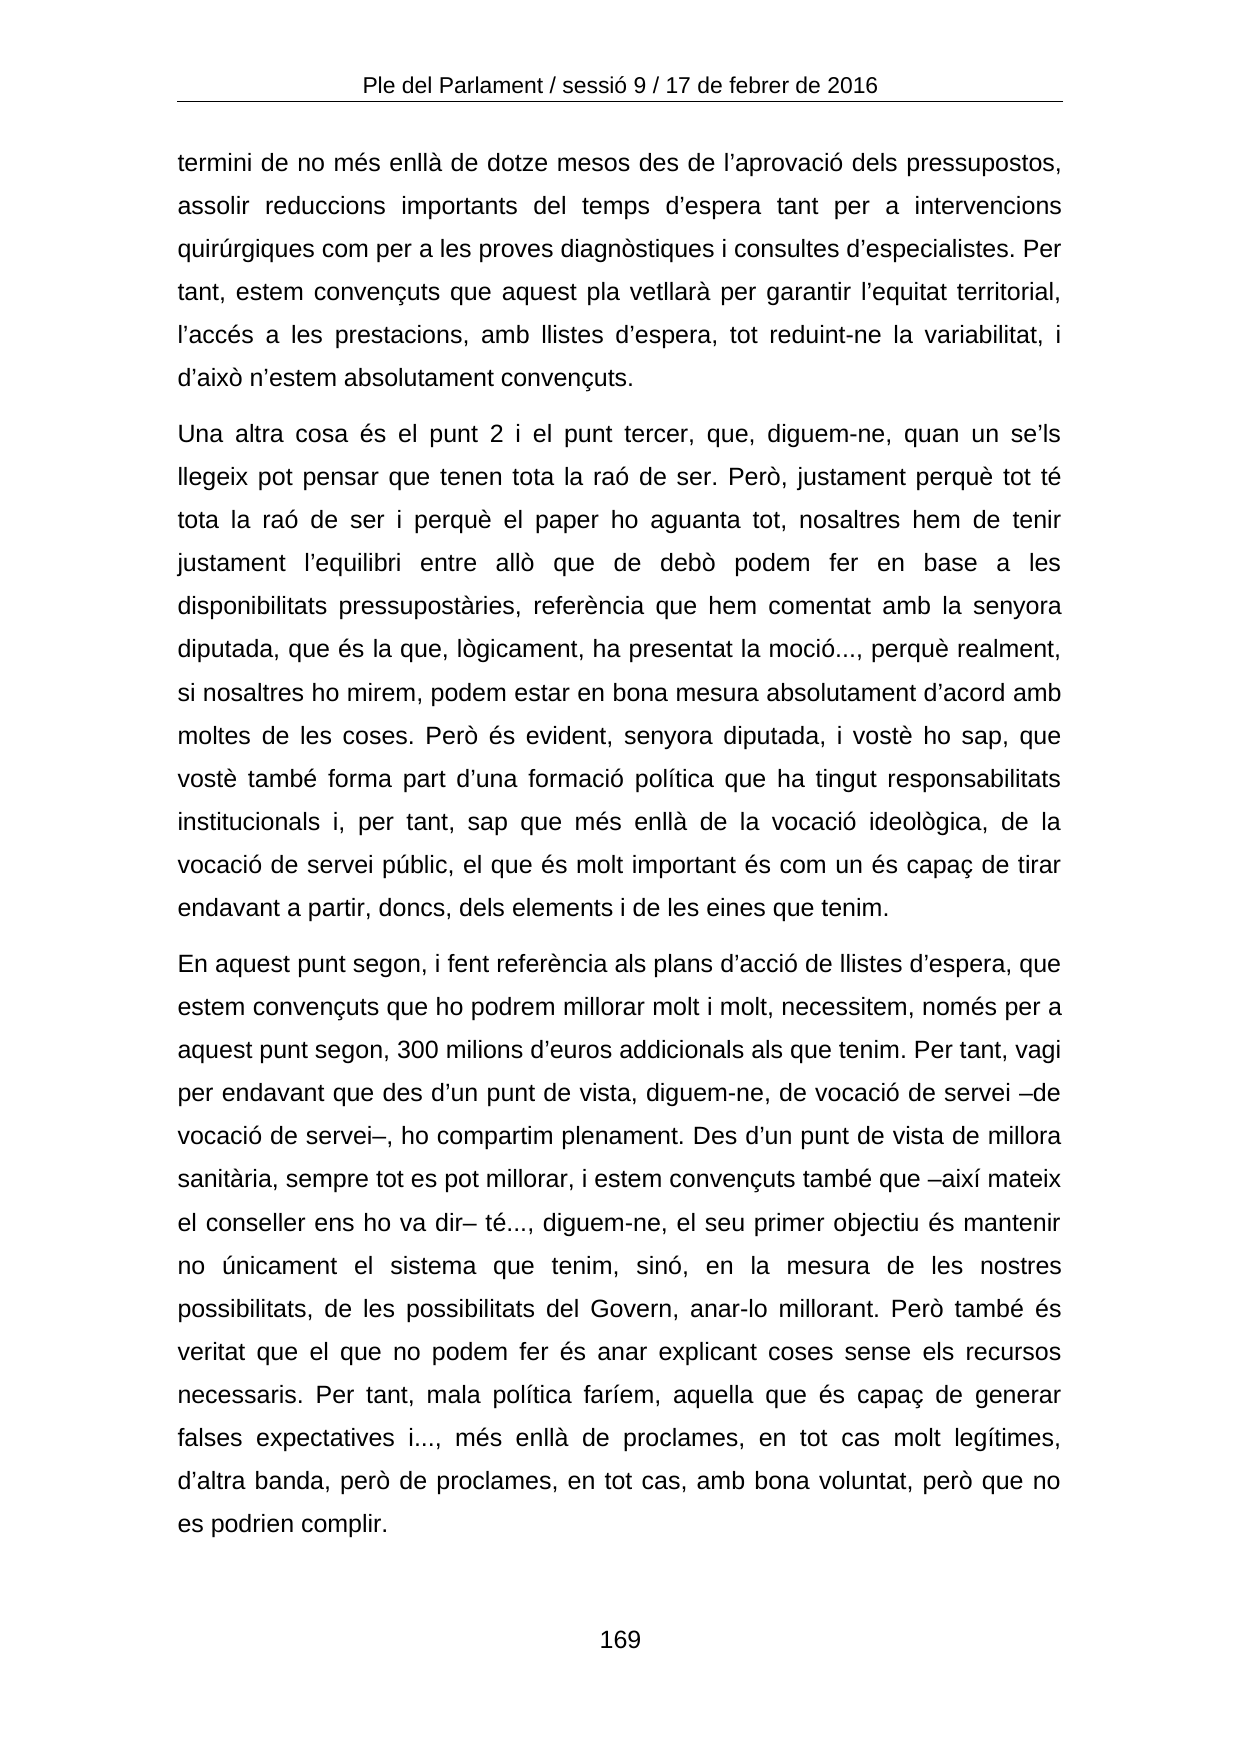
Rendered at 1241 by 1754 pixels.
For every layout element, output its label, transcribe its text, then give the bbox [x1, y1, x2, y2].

text Una altra cosa és el punt 2 i el punt tercer, que, diguem-ne, quan un se’ls llegeix pot pensar que tenen tota la raó de ser. Però, justament perquè tot té tota la raó de ser i perquè el paper ho aguanta tot, nosaltres hem de tenir justament l’equilibri entre allò que de debò podem fer en base a les disponibilitats pressupostàries, referència que hem comentat amb la senyora diputada, que és la que, lògicament, ha presentat la moció..., perquè realment, si nosaltres ho mirem, podem estar en bona mesura absolutament d’acord amb moltes de les coses. Però és evident, senyora diputada, i vostè ho sap, que vostè també forma part d’una formació política que ha tingut responsabilitats institucionals i, per tant, sap que més enllà de la vocació ideològica, de la vocació de servei públic, el que és molt important és com un és capaç de tirar endavant a partir, doncs, dels elements i de les eines que tenim. [177, 419, 1063, 922]
text En aquest punt segon, i fent referència als plans d’acció de llistes d’espera, que estem convençuts que ho podrem millorar molt i molt, necessitem, només per a aquest punt segon, 300 milions d’euros addicionals als que tenim. Per tant, vagi per endavant que des d’un punt de vista, diguem-ne, de vocació de servei –de vocació de servei–, ho compartim plenament. Des d’un punt de vista de millora sanitària, sempre tot es pot millorar, i estem convençuts també que –així mateix el conseller ens ho va dir– té..., diguem-ne, el seu primer objectiu és mantenir no únicament el sistema que tenim, sinó, en la mesura de les nostres possibilitats, de les possibilitats del Govern, anar-lo millorant. Però també és veritat que el que no podem fer és anar explicant coses sense els recursos necessaris. Per tant, mala política faríem, aquella que és capaç de generar falses expectatives i..., més enllà de proclames, en tot cas molt legítimes, d’altra banda, però de proclames, en tot cas, amb bona voluntat, però que no es podrien complir. [177, 949, 1063, 1538]
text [177, 148, 1063, 392]
